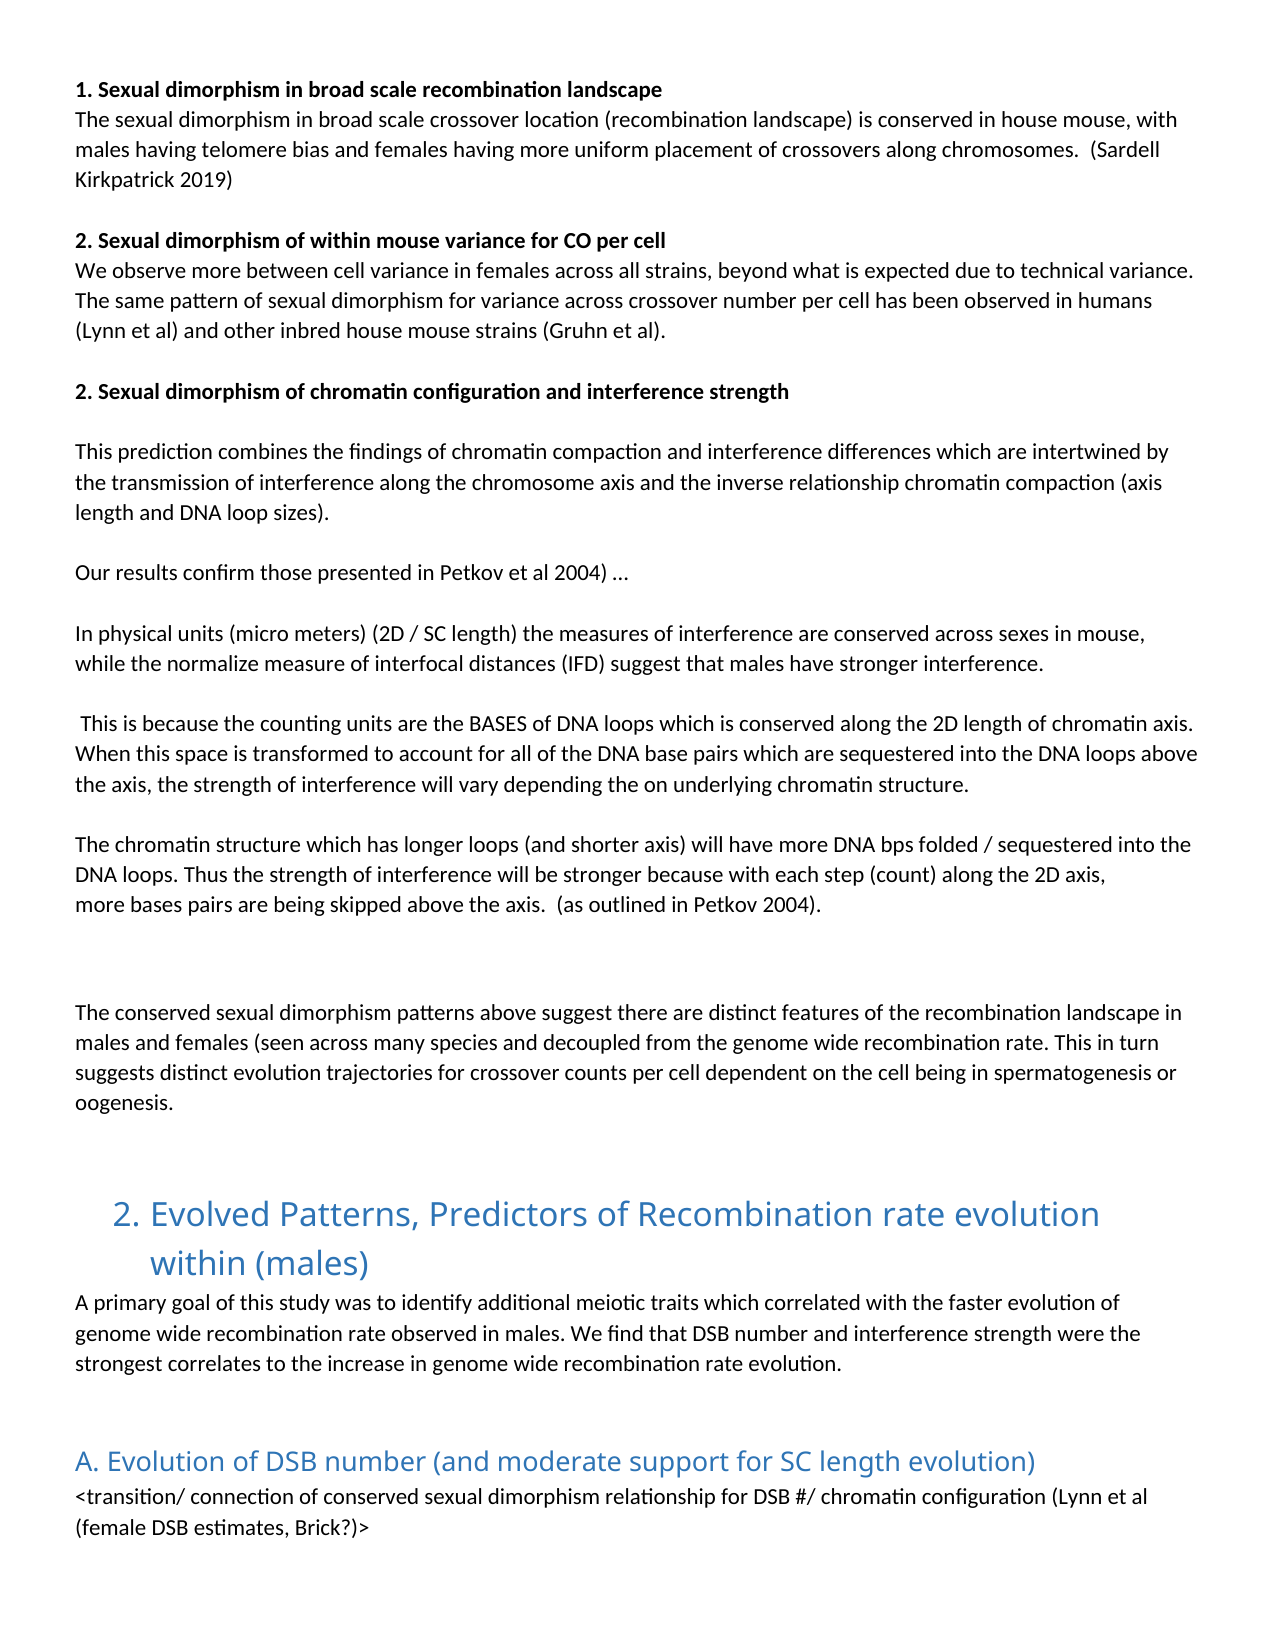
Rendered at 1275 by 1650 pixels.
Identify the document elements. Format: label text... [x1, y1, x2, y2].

subtitle A. Evolution of DSB number (and moderate support for SC length evolution) [75, 1443, 1200, 1479]
text A primary goal of this study was to identify additional meiotic traits which correlated with the faster evolution of genome wide recombination rate observed in males. We find that DSB number and interference strength were the strongest correlates to the increase in genome wide recombination rate evolution. [75, 1288, 1200, 1377]
text 1. Sexual dimorphism in broad scale recombination landscape [75, 75, 1200, 103]
text This is because the counting units are the BASES of DNA loops which is conserved along the 2D length of chromatin axis. When this space is transformed to account for all of the DNA base pairs which are sequestered into the DNA loops above the axis, the strength of interference will vary depending the on underlying chromatin structure. [75, 709, 1200, 798]
text The conserved sexual dimorphism patterns above suggest there are distinct features of the recombination landscape in males and females (seen across many species and decoupled from the genome wide recombination rate. This in turn suggests distinct evolution trajectories for crossover counts per cell dependent on the cell being in spermatogenesis or oogenesis. [75, 998, 1200, 1117]
text The chromatin structure which has longer loops (and shorter axis) will have more DNA bps folded / sequestered into the DNA loops. Thus the strength of interference will be stronger because with each step (count) along the 2D axis, [75, 830, 1200, 888]
text <transition/ connection of conserved sexual dimorphism relationship for DSB #/ chromatin configuration (Lynn et al (female DSB estimates, Brick?)> [75, 1482, 1200, 1541]
text more bases pairs are being skipped above the axis. (as outlined in Petkov 2004). [75, 891, 1200, 919]
text Our results confirm those presented in Petkov et al 2004) … [75, 558, 1200, 586]
subtitle Evolved Patterns, Predictors of Recombination rate evolution within (males) [112, 1191, 1200, 1285]
text 2. Sexual dimorphism of within mouse variance for CO per cell [75, 226, 1200, 254]
text In physical units (micro meters) (2D / SC length) the measures of interference are conserved across sexes in mouse, while the normalize measure of interfocal distances (IFD) suggest that males have stronger interference. [75, 619, 1200, 677]
text 2. Sexual dimorphism of chromatin configuration and interference strength [75, 377, 1200, 405]
